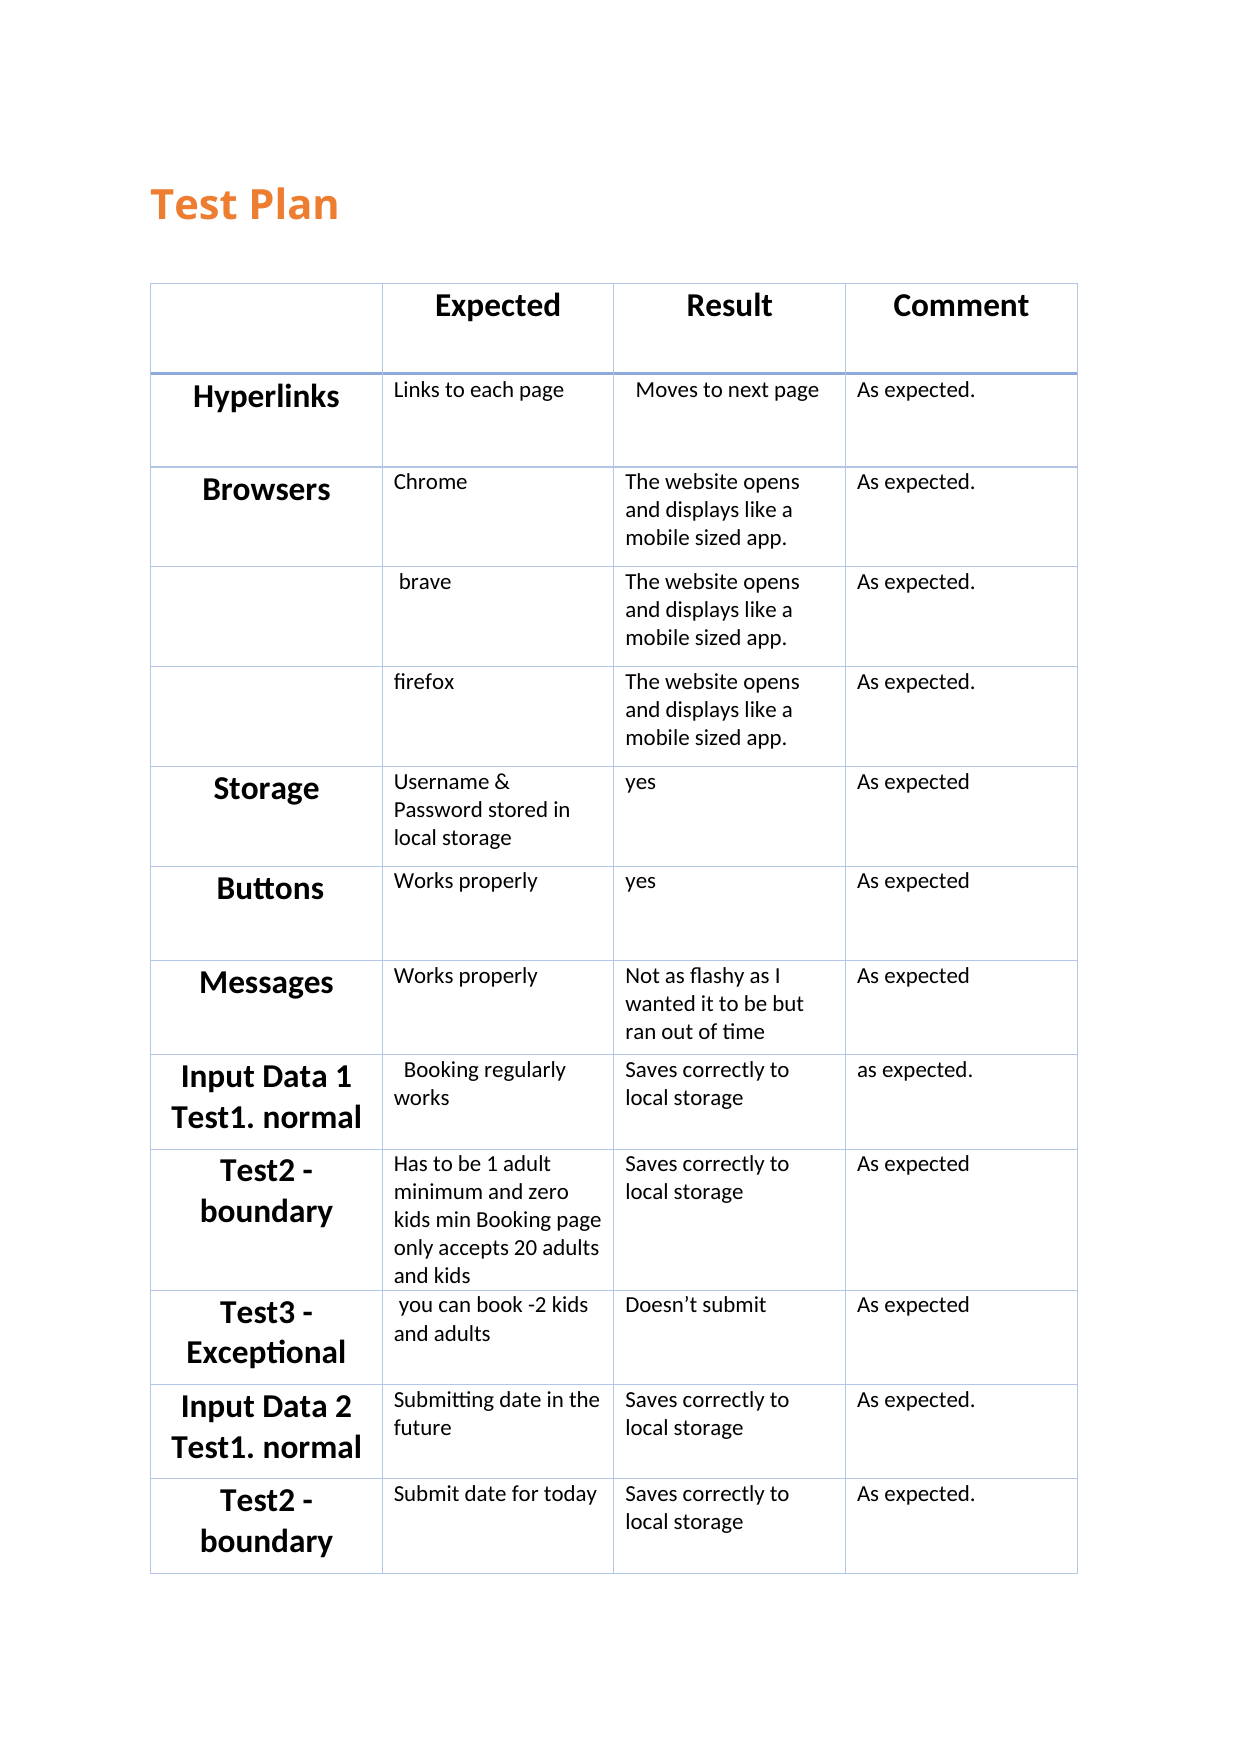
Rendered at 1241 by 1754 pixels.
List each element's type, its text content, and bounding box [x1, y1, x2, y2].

table_cell Test2 - boundary [151, 1150, 382, 1289]
table_cell The website opens and displays like a mobile sized app. [614, 468, 845, 566]
table_cell Moves to next page [614, 375, 845, 466]
table_cell Not as flashy as I wanted it to be but ran out of time [614, 961, 845, 1054]
table_cell Links to each page [383, 375, 613, 466]
table_header [151, 284, 382, 372]
table_cell Submit date for today [383, 1479, 613, 1572]
table_cell Saves correctly to local storage [614, 1479, 845, 1572]
table_cell Test2 - boundary [151, 1479, 382, 1572]
table_cell you can book -2 kids and adults [383, 1291, 613, 1384]
table_cell Doesn’t submit [614, 1291, 845, 1384]
table_cell As expected [846, 1150, 1077, 1289]
table_cell As expected. [846, 1385, 1077, 1478]
table_cell As expected [846, 867, 1077, 960]
table_cell Submitting date in the future [383, 1385, 613, 1478]
table_cell As expected [846, 1291, 1077, 1384]
table_cell The website opens and displays like a mobile sized app. [614, 567, 845, 666]
table_cell Browsers [151, 468, 382, 566]
table_header Expected [383, 284, 613, 372]
table_cell The website opens and displays like a mobile sized app. [614, 667, 845, 766]
table_cell Chrome [383, 468, 613, 566]
table_cell Saves correctly to local storage [614, 1150, 845, 1289]
table_cell Has to be 1 adult minimum and zero kids min Booking page only accepts 20 adults and kids [383, 1150, 613, 1289]
table_cell [151, 667, 382, 766]
table_cell Username & Password stored in local storage [383, 767, 613, 866]
table_cell As expected [846, 767, 1077, 866]
table_cell Booking regularly works [383, 1055, 613, 1148]
table_cell Works properly [383, 867, 613, 960]
table_cell yes [614, 867, 845, 960]
table_cell As expected. [846, 375, 1077, 466]
table_cell Hyperlinks [151, 375, 382, 466]
table_cell as expected. [846, 1055, 1077, 1148]
table_cell Test3 - Exceptional [151, 1291, 382, 1384]
table_cell As expected [846, 961, 1077, 1054]
table_header Result [614, 284, 845, 372]
table_cell Input Data 2 Test1. normal [151, 1385, 382, 1478]
table_cell Buttons [151, 867, 382, 960]
table_cell As expected. [846, 1479, 1077, 1572]
table_cell As expected. [846, 468, 1077, 566]
table_header Comment [846, 284, 1077, 372]
subtitle Test Plan [150, 175, 1090, 232]
table_cell Works properly [383, 961, 613, 1054]
table_cell Storage [151, 767, 382, 866]
table_cell Saves correctly to local storage [614, 1385, 845, 1478]
table_cell yes [614, 767, 845, 866]
table_cell [151, 567, 382, 666]
table_cell As expected. [846, 567, 1077, 666]
table_cell Saves correctly to local storage [614, 1055, 845, 1148]
table_cell Input Data 1 Test1. normal [151, 1055, 382, 1148]
table_cell As expected. [846, 667, 1077, 766]
table_cell Messages [151, 961, 382, 1054]
table_cell firefox [383, 667, 613, 766]
table_cell brave [383, 567, 613, 666]
